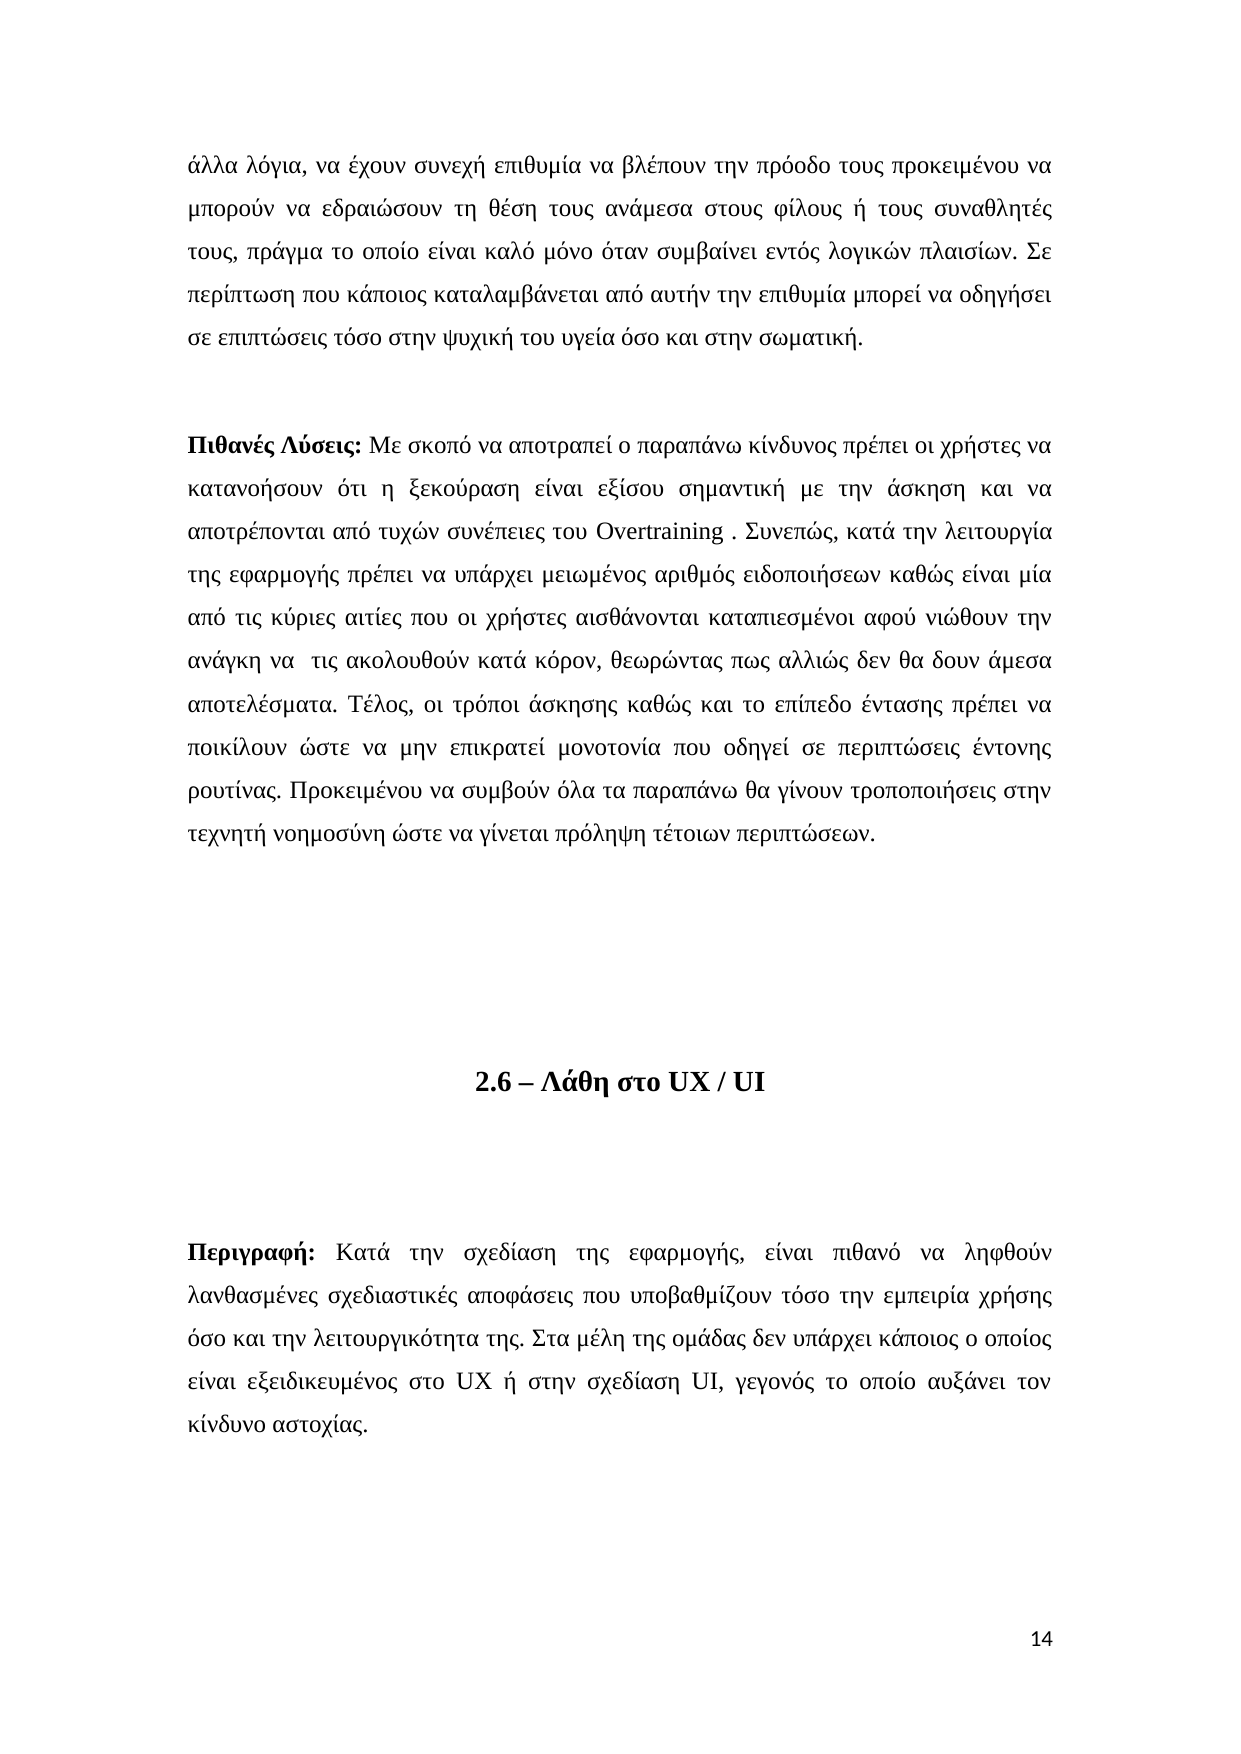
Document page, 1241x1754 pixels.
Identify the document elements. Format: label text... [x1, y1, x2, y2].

text Περιγραφή: Κατά την σχεδίαση της εφαρμογής, είναι πιθανό να ληφθούν λανθασμένες σχεδιαστικές αποφάσεις που υποβαθμίζουν τόσο την εμπειρία χρήσης όσο και την λειτουργικότητα της. Στα μέλη της ομάδας δεν υπάρχει κάποιος ο οποίος είναι εξειδικευμένος στο UX ή στην σχεδίαση UI, γεγονός το οποίο αυξάνει τον κίνδυνο αστοχίας. [187, 1237, 1053, 1438]
subtitle 2.6 – Λάθη στο UX / UI [187, 1064, 1053, 1098]
text Πιθανές Λύσεις: Με σκοπό να αποτραπεί ο παραπάνω κίνδυνος πρέπει οι χρήστες να κατανοήσουν ότι η ξεκούραση είναι εξίσου σημαντική με την άσκηση και να αποτρέπονται από τυχών συνέπειες του Overtraining . Συνεπώς, κατά την λειτουργία της εφαρμογής πρέπει να υπάρχει μειωμένος αριθμός ειδοποιήσεων καθώς είναι μία από τις κύριες αιτίες που οι χρήστες αισθάνονται καταπιεσμένοι αφού νιώθουν την ανάγκη να τις ακολουθούν κατά κόρον, θεωρώντας πως αλλιώς δεν θα δουν άμεσα αποτελέσματα. Τέλος, οι τρόποι άσκησης καθώς και το επίπεδο έντασης πρέπει να ποικίλουν ώστε να μην επικρατεί μονοτονία που οδηγεί σε περιπτώσεις έντονης ρουτίνας. Προκειμένου να συμβούν όλα τα παραπάνω θα γίνουν τροποποιήσεις στην τεχνητή νοημοσύνη ώστε να γίνεται πρόληψη τέτοιων περιπτώσεων. [187, 430, 1053, 847]
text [187, 150, 1053, 351]
